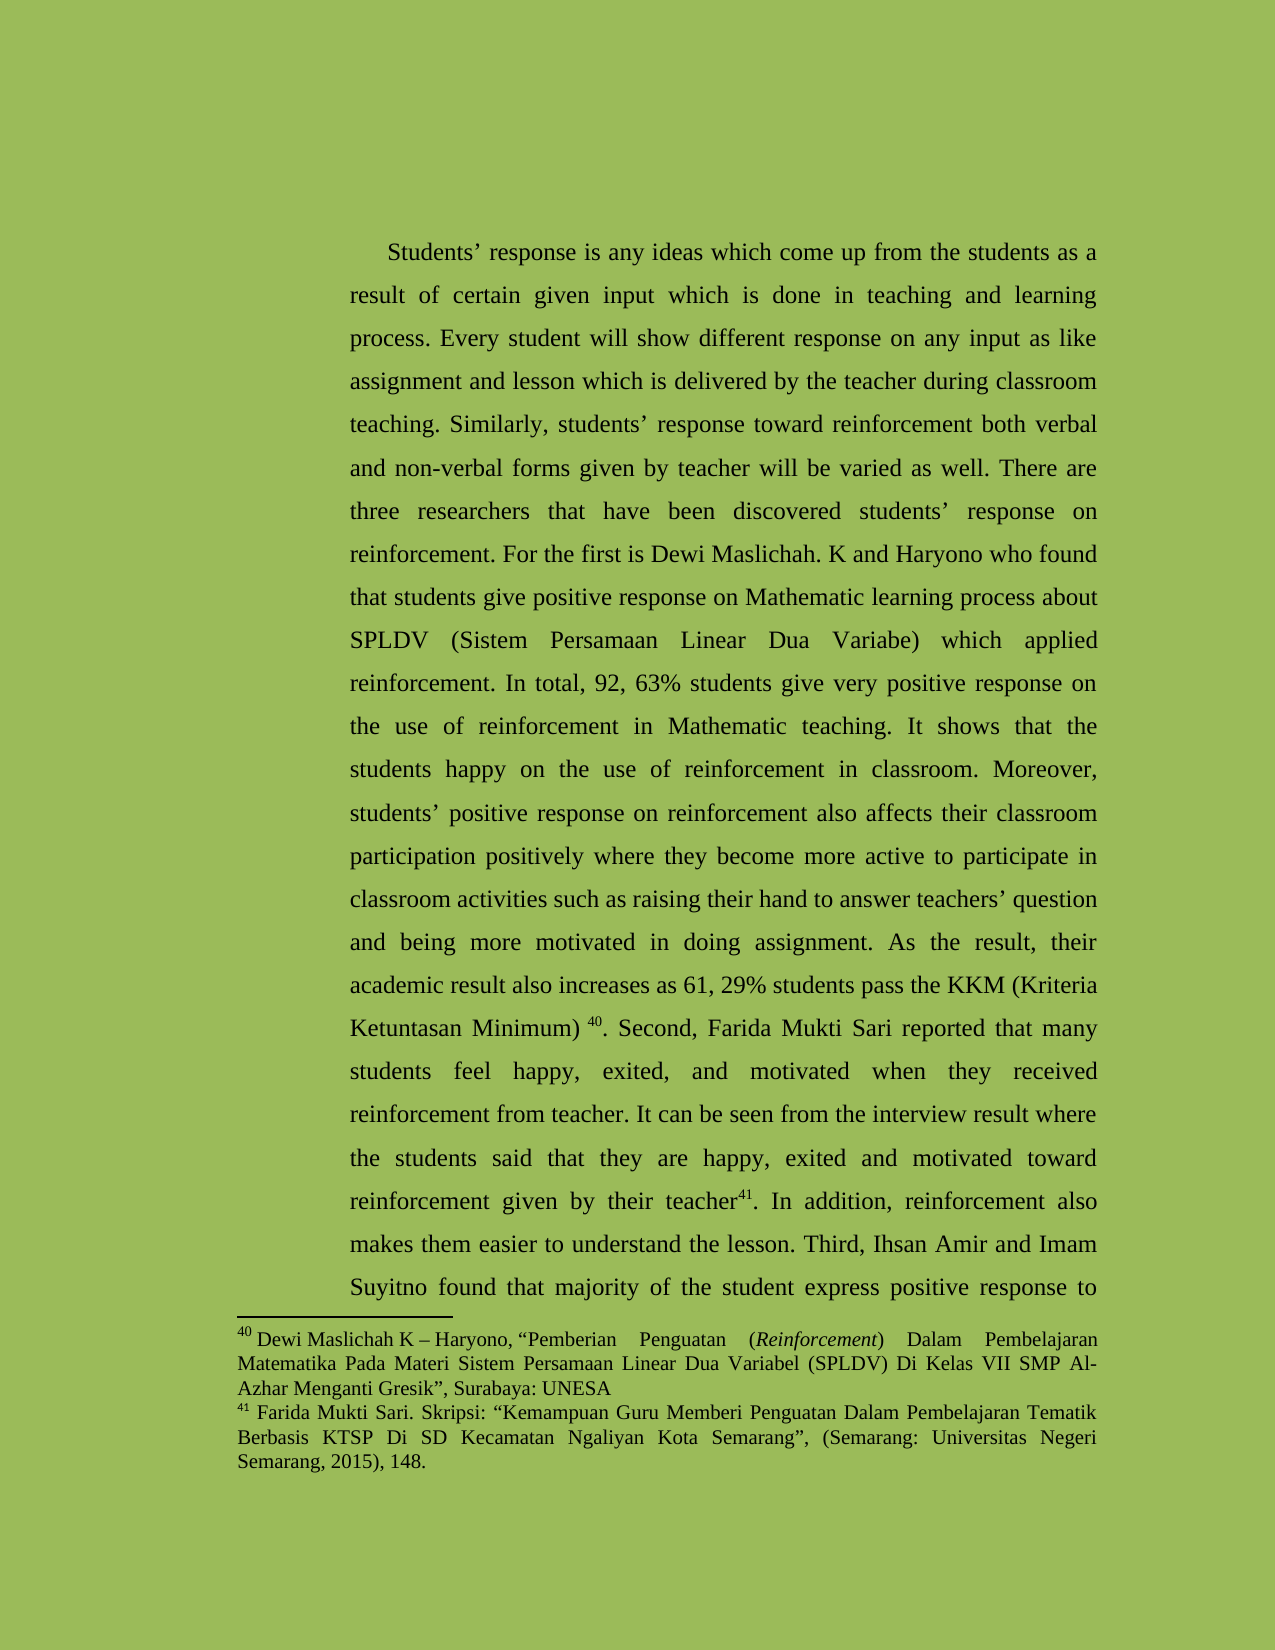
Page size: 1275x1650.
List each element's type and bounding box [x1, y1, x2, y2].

list [349, 237, 1098, 1301]
